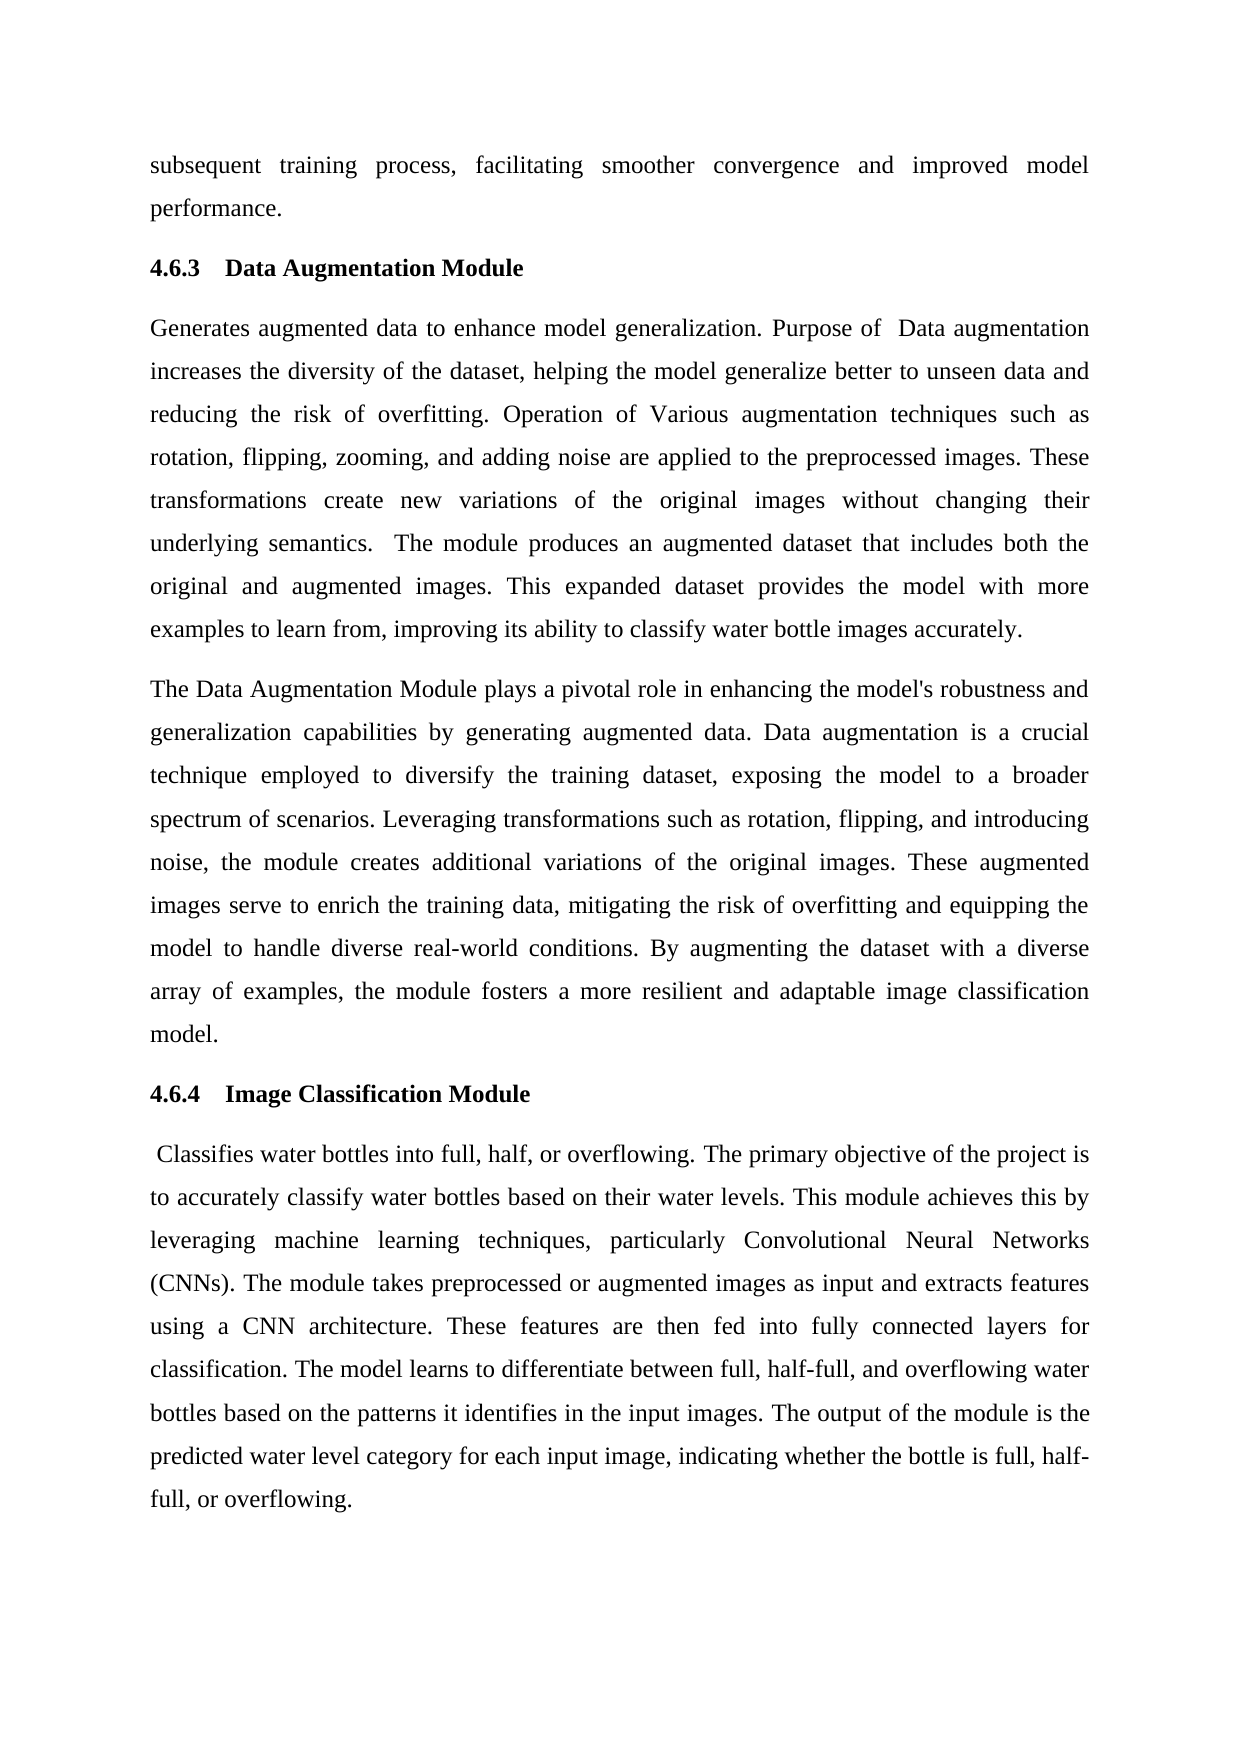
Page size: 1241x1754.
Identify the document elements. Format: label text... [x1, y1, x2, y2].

text 4.6.4 Image Classification Module [150, 1079, 1090, 1108]
text The Data Augmentation Module plays a pivotal role in enhancing the model's robustness and generalization capabilities by generating augmented data. Data augmentation is a crucial technique employed to diversify the training dataset, exposing the model to a broader spectrum of scenarios. Leveraging transformations such as rotation, flipping, and introducing noise, the module creates additional variations of the original images. These augmented images serve to enrich the training data, mitigating the risk of overfitting and equipping the model to handle diverse real-world conditions. By augmenting the dataset with a diverse array of examples, the module fosters a more resilient and adaptable image classification model. [150, 674, 1090, 1048]
list Data Augmentation Module [150, 253, 1090, 282]
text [150, 150, 1090, 222]
text Generates augmented data to enhance model generalization. Purpose of Data augmentation increases the diversity of the dataset, helping the model generalize better to unseen data and reducing the risk of overfitting. Operation of Various augmentation techniques such as rotation, flipping, zooming, and adding noise are applied to the preprocessed images. These transformations create new variations of the original images without changing their underlying semantics. The module produces an augmented dataset that includes both the original and augmented images. This expanded dataset provides the model with more examples to learn from, improving its ability to classify water bottle images accurately. [150, 313, 1090, 643]
text Classifies water bottles into full, half, or overflowing. The primary objective of the project is to accurately classify water bottles based on their water levels. This module achieves this by leveraging machine learning techniques, particularly Convolutional Neural Networks (CNNs). The module takes preprocessed or augmented images as input and extracts features using a CNN architecture. These features are then fed into fully connected layers for classification. The model learns to differentiate between full, half-full, and overflowing water bottles based on the patterns it identifies in the input images. The output of the module is the predicted water level category for each input image, indicating whether the bottle is full, half-full, or overflowing. [150, 1139, 1090, 1513]
